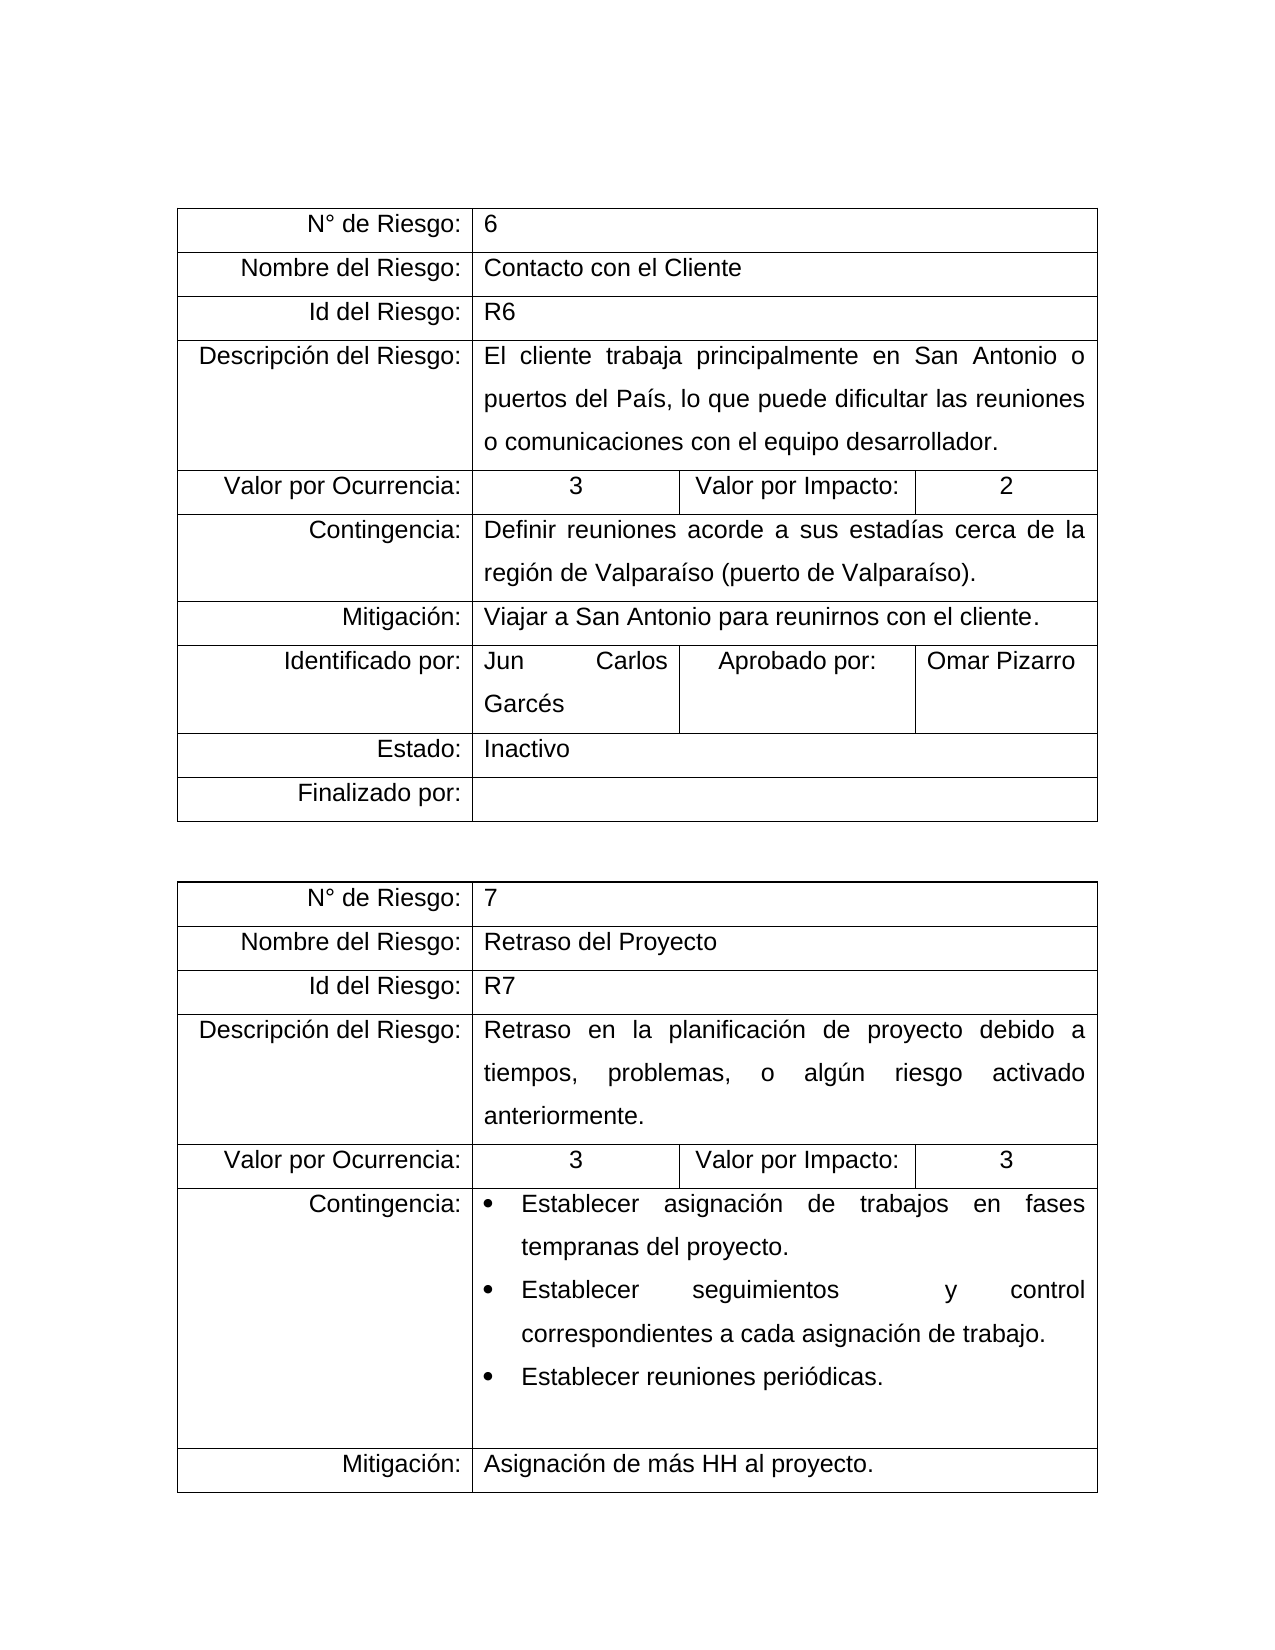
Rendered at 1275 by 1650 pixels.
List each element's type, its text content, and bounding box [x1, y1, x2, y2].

table_cell Id del Riesgo: [178, 971, 472, 1014]
table_cell Viajar a San Antonio para reunirnos con el cliente. [473, 602, 1097, 645]
table_cell Retraso en la planificación de proyecto debido a tiempos, problemas, o algún riesgo activado anteriormente. [473, 1015, 1097, 1144]
table_header 7 [473, 883, 1097, 926]
table_cell Asignación de más HH al proyecto. [473, 1449, 1097, 1492]
table_cell El cliente trabaja principalmente en San Antonio o puertos del País, lo que puede dificultar las reuniones o comunicaciones con el equipo desarrollador. [473, 341, 1097, 470]
table_header N° de Riesgo: [178, 209, 472, 252]
table_cell Descripción del Riesgo: [178, 341, 472, 470]
table_cell Mitigación: [178, 1449, 472, 1492]
table_cell Omar Pizarro [916, 646, 1097, 732]
table_cell Identificado por: [178, 646, 472, 732]
table_cell Nombre del Riesgo: [178, 253, 472, 296]
table_cell Valor por Ocurrencia: [178, 1145, 472, 1188]
table_cell Mitigación: [178, 602, 472, 645]
table_cell Establecer asignación de trabajos en fases tempranas del proyecto. Establecer seguimientos y control correspondientes a cada asignación de trabajo. Establecer reuniones periódicas. [473, 1189, 1097, 1448]
table_cell Valor por Ocurrencia: [178, 471, 472, 514]
table_cell R7 [473, 971, 1097, 1014]
table_cell Retraso del Proyecto [473, 927, 1097, 969]
table_cell Valor por Impacto: [680, 471, 915, 514]
table_cell 3 [473, 1145, 679, 1188]
table_header N° de Riesgo: [178, 883, 472, 926]
table_cell Contingencia: [178, 515, 472, 601]
table_cell Aprobado por: [680, 646, 915, 732]
table_cell Contingencia: [178, 1189, 472, 1448]
table_cell Inactivo [473, 734, 1097, 777]
table_cell [473, 778, 1097, 821]
table_cell Contacto con el Cliente [473, 253, 1097, 296]
table_cell Descripción del Riesgo: [178, 1015, 472, 1144]
table_cell Jun Carlos Garcés [473, 646, 679, 732]
table_cell Nombre del Riesgo: [178, 927, 472, 969]
table_cell Definir reuniones acorde a sus estadías cerca de la región de Valparaíso (puerto de Valparaíso). [473, 515, 1097, 601]
table_cell R6 [473, 297, 1097, 340]
table_cell 3 [916, 1145, 1097, 1188]
table_cell 3 [473, 471, 679, 514]
table_cell Id del Riesgo: [178, 297, 472, 340]
table_header 6 [473, 209, 1097, 252]
table_cell Valor por Impacto: [680, 1145, 915, 1188]
table_cell 2 [916, 471, 1097, 514]
table_cell Finalizado por: [178, 778, 472, 821]
table_cell Estado: [178, 734, 472, 777]
